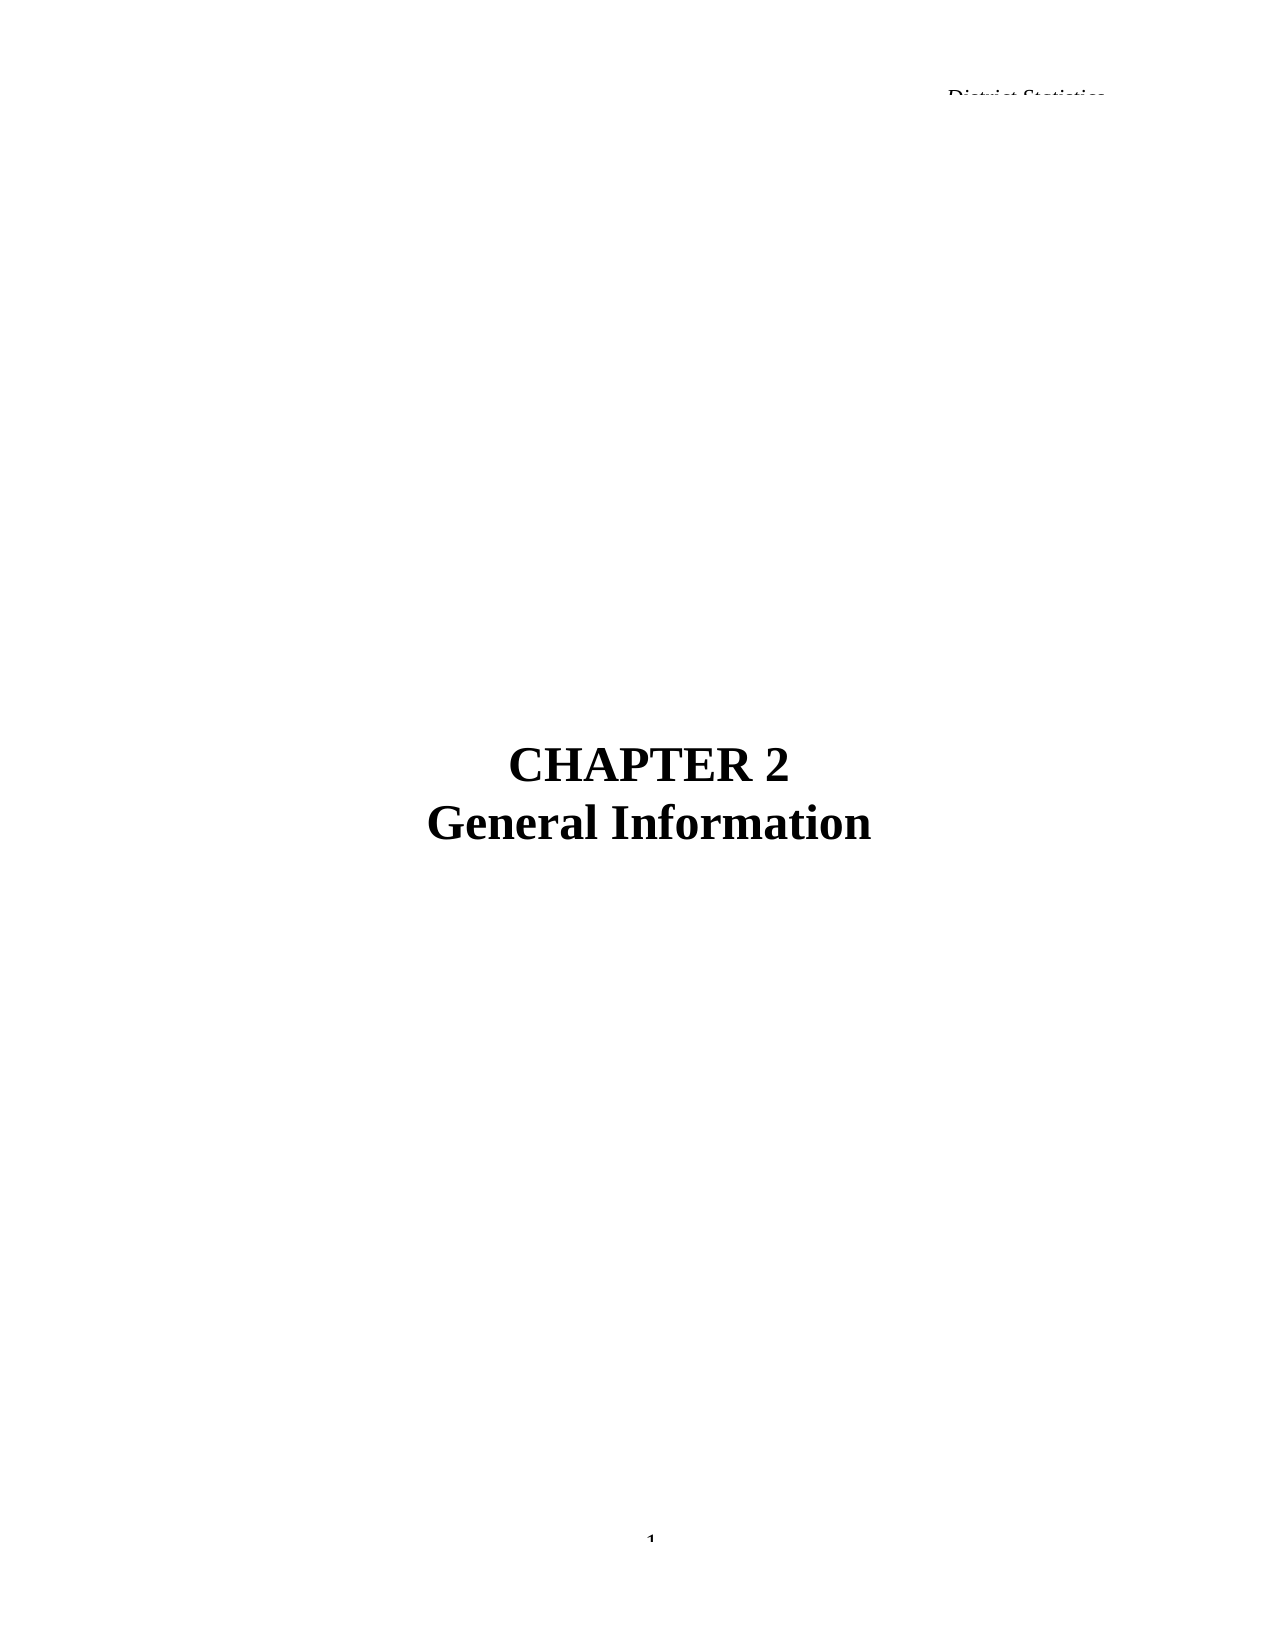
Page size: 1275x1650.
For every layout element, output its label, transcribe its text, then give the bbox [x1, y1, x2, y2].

subtitle CHAPTER 2 [135, 735, 1162, 792]
text General Information [135, 792, 1162, 850]
